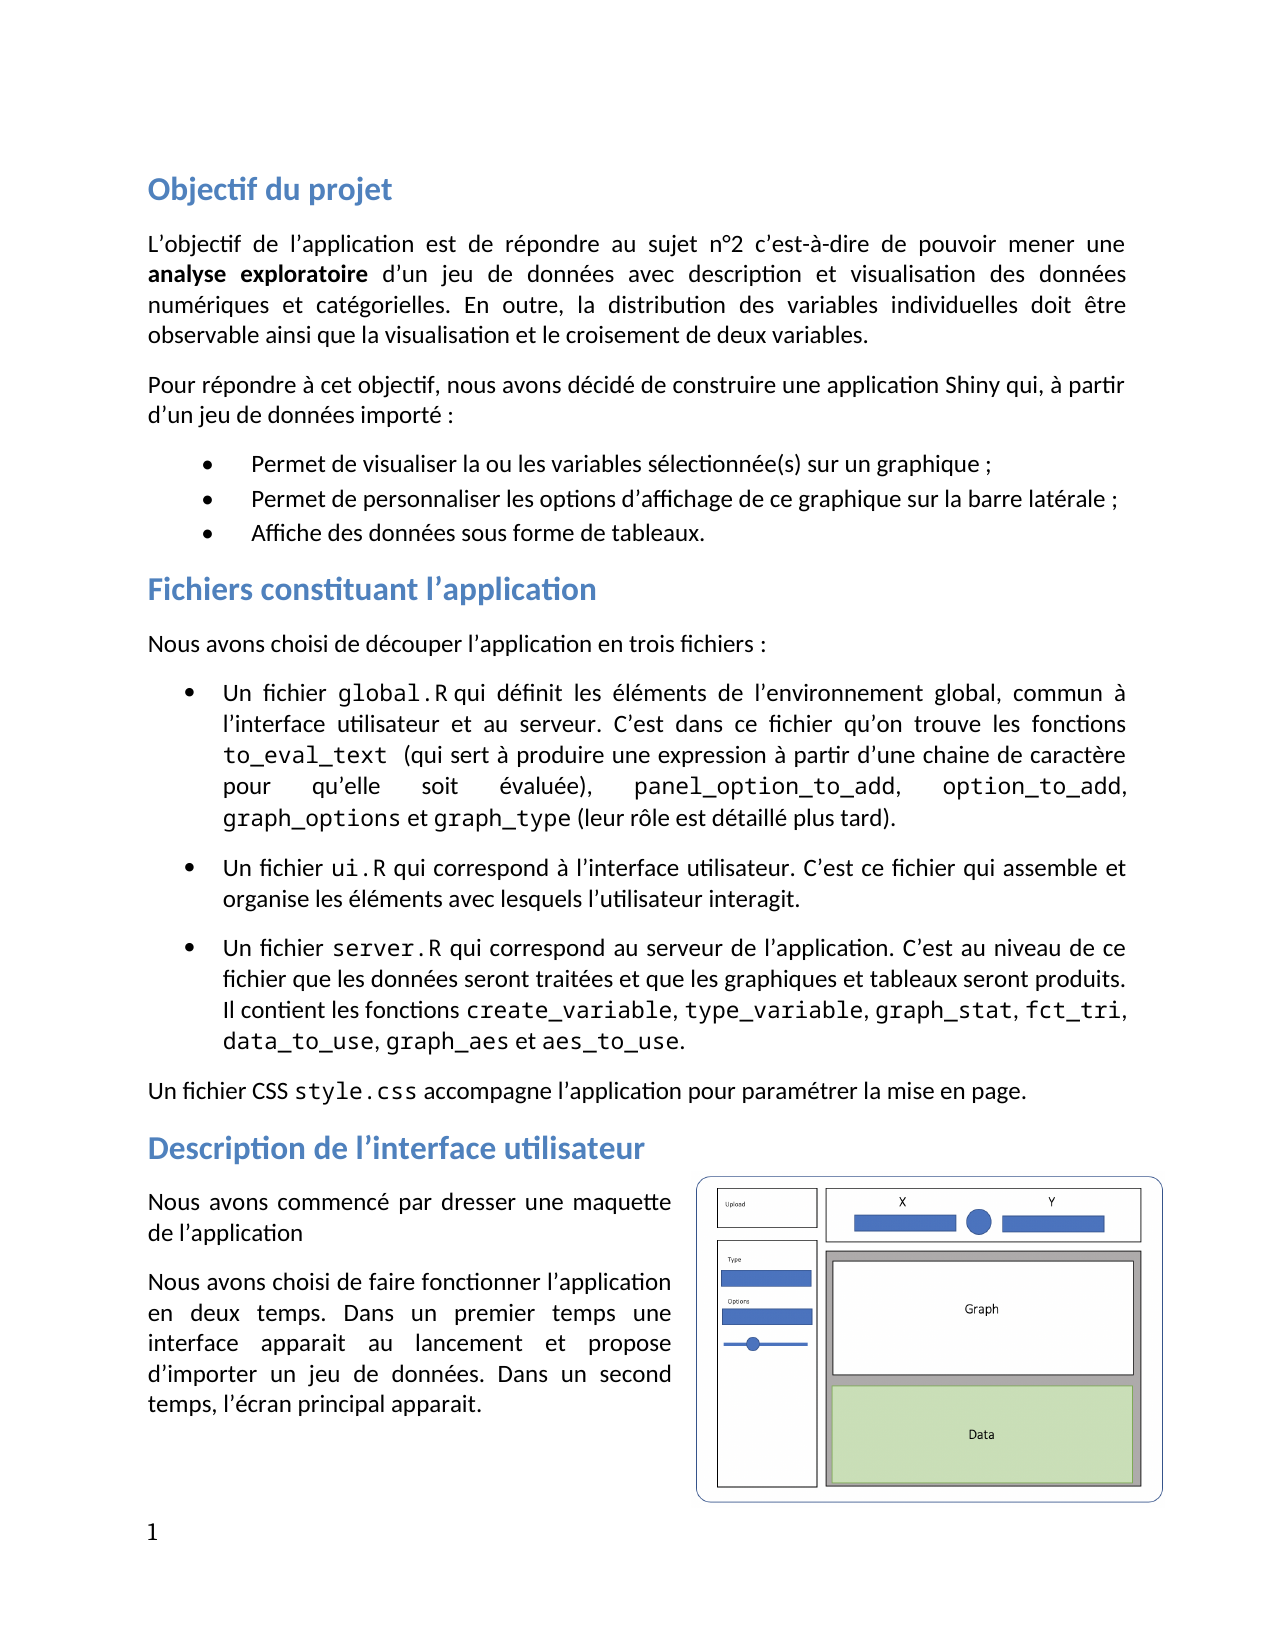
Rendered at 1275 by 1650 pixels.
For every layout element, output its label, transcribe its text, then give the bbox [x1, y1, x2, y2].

text Nous avons choisi de découper l’application en trois fichiers : [148, 628, 1127, 658]
text Un fichier CSS style.css accompagne l’application pour paramétrer la mise en page. [148, 1075, 1127, 1106]
text Pour répondre à cet objectif, nous avons décidé de construire une application Shiny qui, à partir d’un jeu de données importé : [148, 369, 1127, 430]
subtitle Fichiers constituant l’application [148, 568, 1127, 609]
text Permet de visualiser la ou les variables sélectionnée(s) sur un graphique ; [201, 448, 1127, 479]
text Nous avons commencé par dresser une maquette de l’application [148, 1187, 690, 1248]
list Un fichier server.R qui correspond au serveur de l’application. C’est au niveau de ce fichier que les données seront traitées et que les graphiques et tableaux seront produits. Il contient les fonctions create_variable, type_variable, graph_stat, fct_tri, data_to_use, graph_aes et aes_to_use. [185, 932, 1127, 1056]
text Affiche des données sous forme de tableaux. [201, 517, 1127, 548]
subtitle Objectif du projet [148, 168, 1127, 209]
text Nous avons choisi de faire fonctionner l’application en deux temps. Dans un premier temps une interface apparait au lancement et propose d’importer un jeu de données. Dans un second temps, l’écran principal apparait. [148, 1266, 690, 1419]
subtitle Description de l’interface utilisateur [148, 1127, 1127, 1168]
list Un fichier ui.R qui correspond à l’interface utilisateur. C’est ce fichier qui assemble et organise les éléments avec lesquels l’utilisateur interagit. [185, 851, 1127, 913]
picture [690, 1171, 1166, 1507]
text L’objectif de l’application est de répondre au sujet n°2 c’est-à-dire de pouvoir mener une analyse exploratoire d’un jeu de données avec description et visualisation des données numériques et catégorielles. En outre, la distribution des variables individuelles doit être observable ainsi que la visualisation et le croisement de deux variables. [148, 228, 1127, 350]
text Permet de personnaliser les options d’affichage de ce graphique sur la barre latérale ; [201, 483, 1127, 513]
list Un fichier global.R qui définit les éléments de l’environnement global, commun à l’interface utilisateur et au serveur. C’est dans ce fichier qu’on trouve les fonctions to_eval_text (qui sert à produire une expression à partir d’une chaine de caractère pour qu’elle soit évaluée), panel_option_to_add, option_to_add, graph_options et graph_type (leur rôle est détaillé plus tard). [185, 677, 1127, 833]
